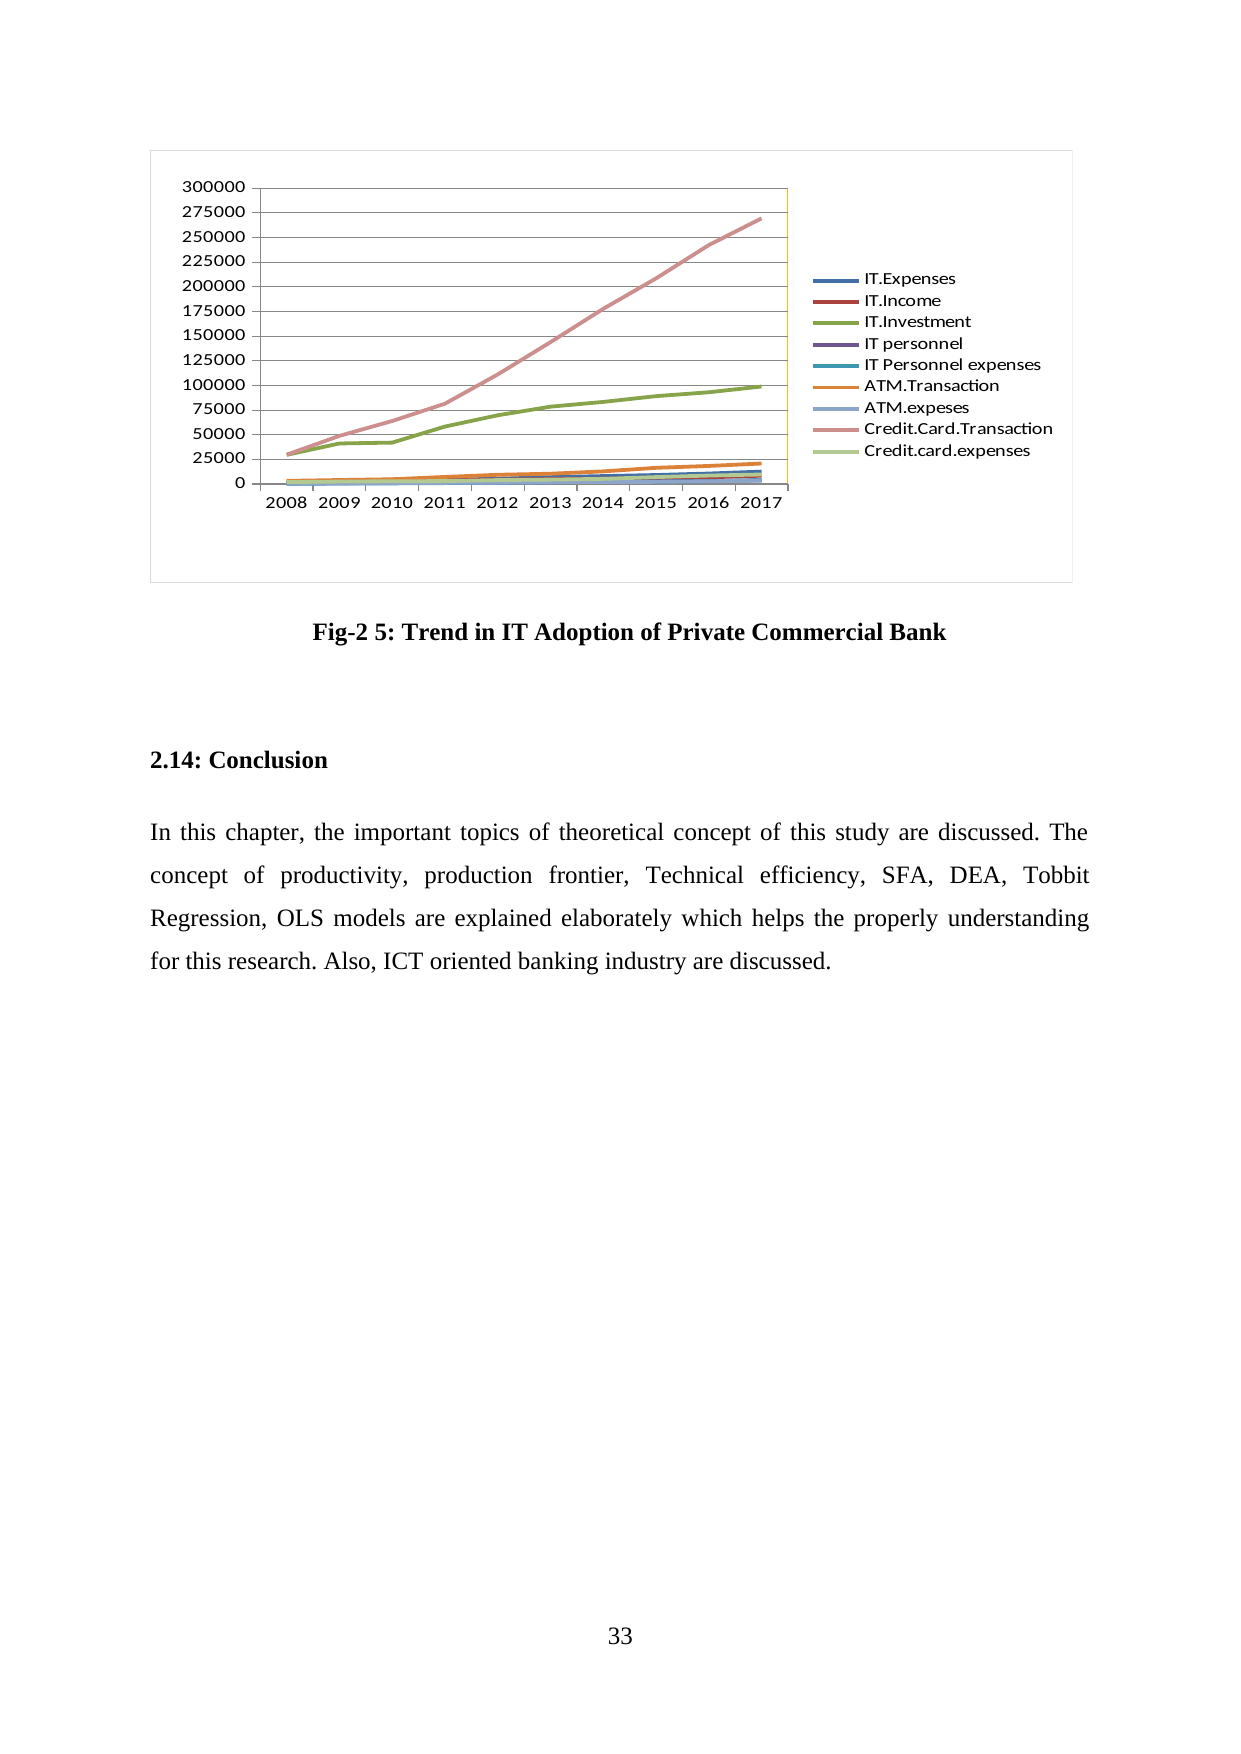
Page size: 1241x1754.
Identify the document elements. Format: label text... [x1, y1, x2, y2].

subtitle 2.14: Conclusion [150, 745, 1090, 774]
text In this chapter, the important topics of theoretical concept of this study are discussed. The concept of productivity, production frontier, Technical efficiency, SFA, DEA, Tobbit Regression, OLS models are explained elaborately which helps the properly understanding for this research. Also, ICT oriented banking industry are discussed. [150, 817, 1090, 975]
